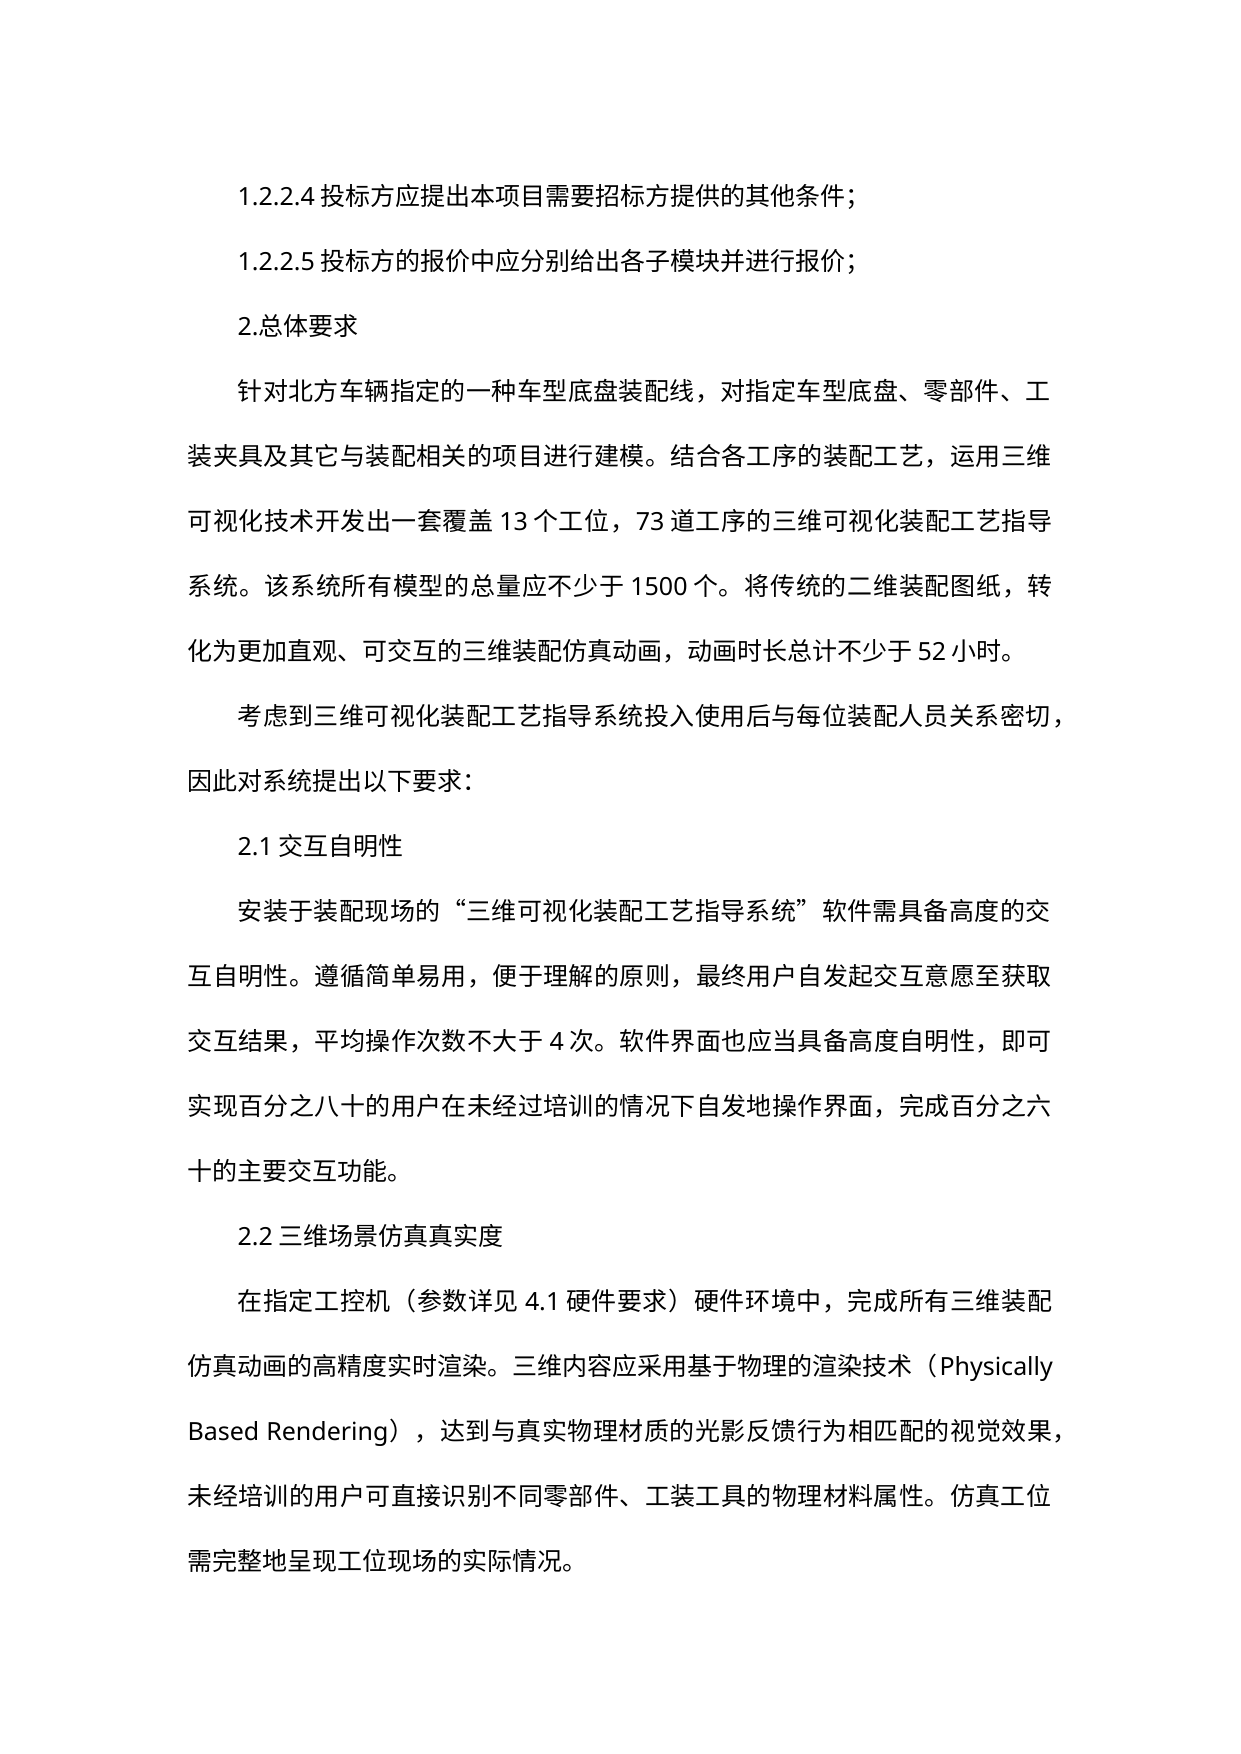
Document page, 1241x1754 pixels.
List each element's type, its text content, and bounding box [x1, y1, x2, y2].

text 2.总体要求 [187, 292, 1053, 357]
text 安装于装配现场的“三维可视化装配工艺指导系统”软件需具备高度的交互自明性。遵循简单易用，便于理解的原则，最终用户自发起交互意愿至获取交互结果，平均操作次数不大于4次。软件界面也应当具备高度自明性，即可实现百分之八十的用户在未经过培训的情况下自发地操作界面，完成百分之六十的主要交互功能。 [187, 877, 1053, 1202]
text 在指定工控机（参数详见4.1硬件要求）硬件环境中，完成所有三维装配仿真动画的高精度实时渲染。三维内容应采用基于物理的渲染技术（Physically Based Rendering），达到与真实物理材质的光影反馈行为相匹配的视觉效果，未经培训的用户可直接识别不同零部件、工装工具的物理材料属性。仿真工位需完整地呈现工位现场的实际情况。 [187, 1267, 1053, 1592]
text 2.2三维场景仿真真实度 [187, 1202, 1053, 1267]
text 考虑到三维可视化装配工艺指导系统投入使用后与每位装配人员关系密切，因此对系统提出以下要求： [187, 682, 1053, 812]
text 针对北方车辆指定的一种车型底盘装配线，对指定车型底盘、零部件、工装夹具及其它与装配相关的项目进行建模。结合各工序的装配工艺，运用三维可视化技术开发出一套覆盖13个工位，73道工序的三维可视化装配工艺指导系统。该系统所有模型的总量应不少于1500个。将传统的二维装配图纸，转化为更加直观、可交互的三维装配仿真动画，动画时长总计不少于52小时。 [187, 357, 1053, 682]
text 1.2.2.4投标方应提出本项目需要招标方提供的其他条件； [187, 162, 1053, 227]
text 2.1交互自明性 [187, 812, 1053, 877]
text 1.2.2.5投标方的报价中应分别给出各子模块并进行报价； [187, 227, 1053, 292]
